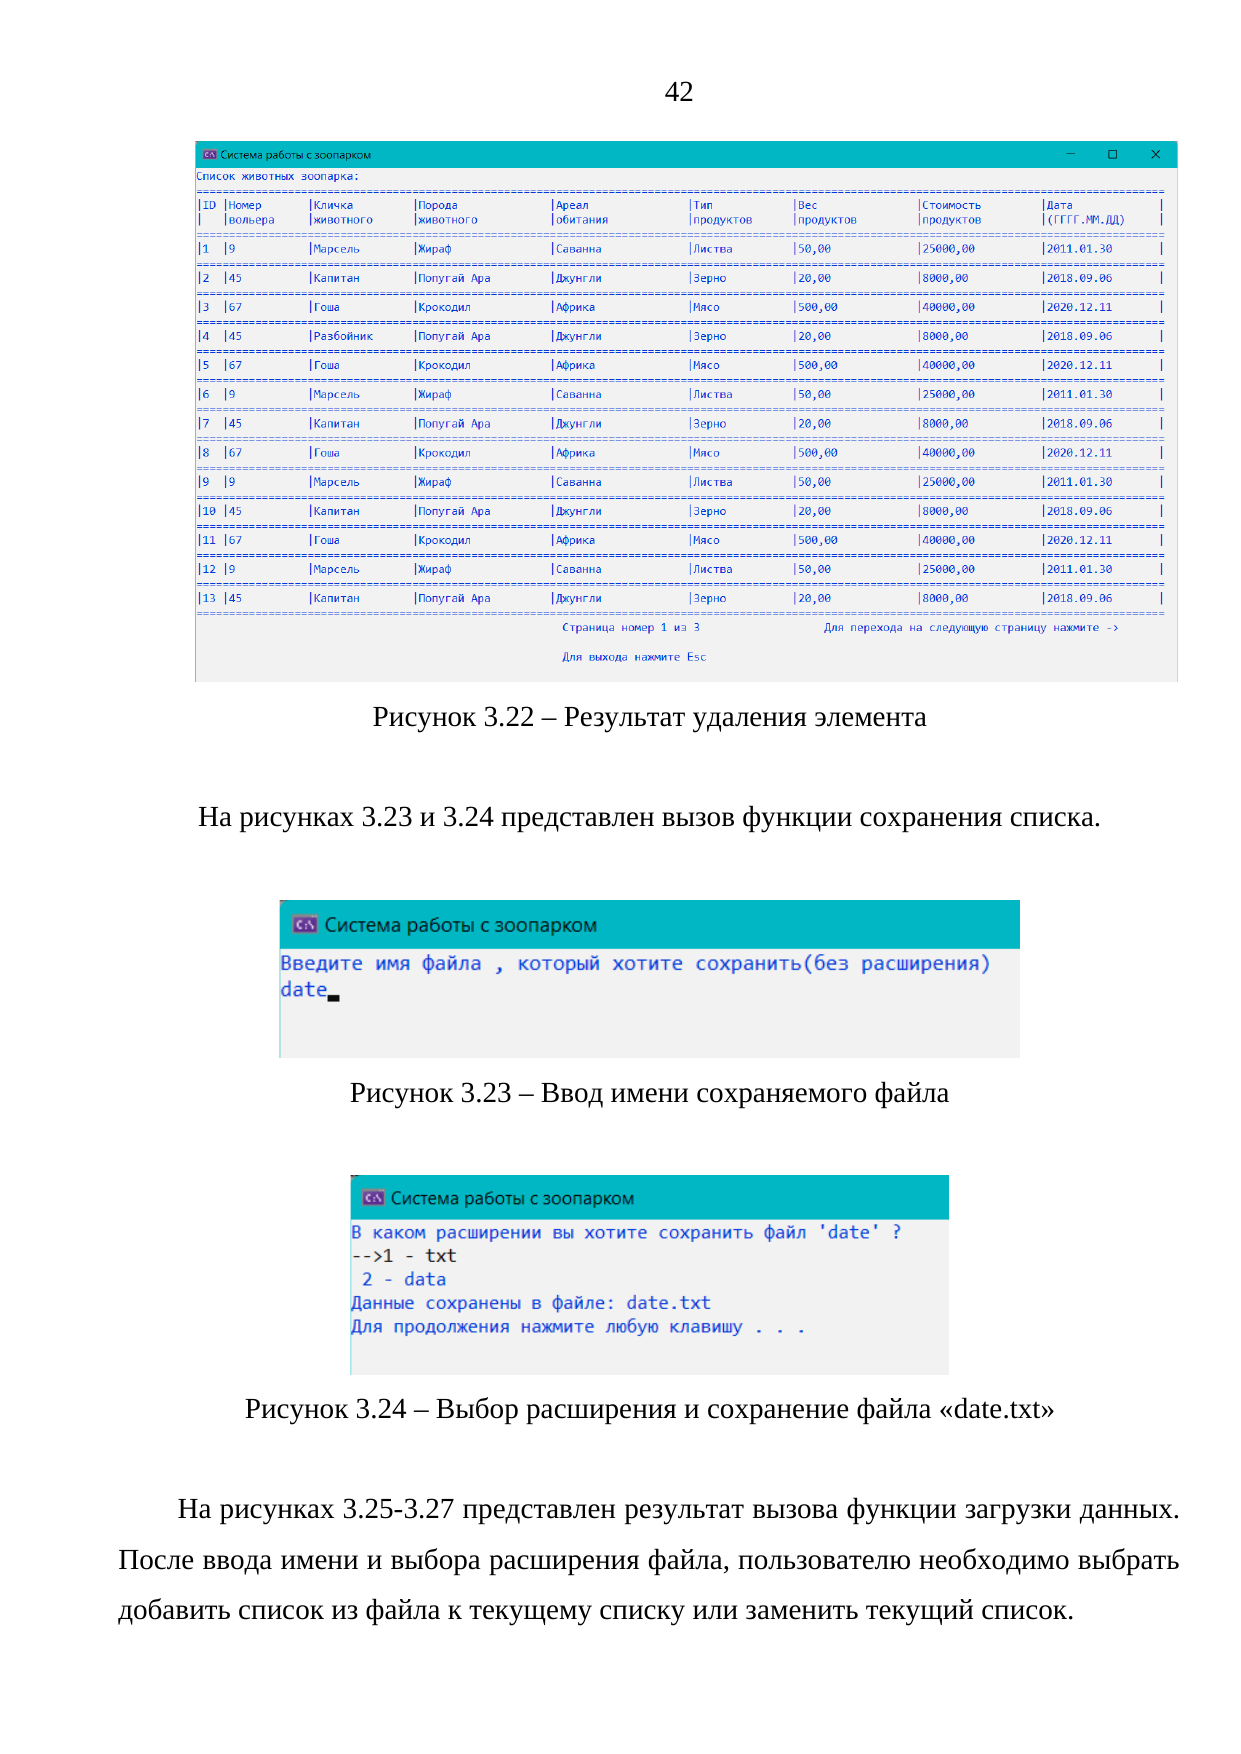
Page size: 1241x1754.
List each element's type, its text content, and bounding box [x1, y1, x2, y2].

picture [350, 1175, 949, 1375]
text Рисунок 3.23 – Ввод имени сохраняемого файла [118, 1075, 1181, 1108]
text На рисунках 3.25-3.27 представлен результат вызова функции загрузки данных. После ввода имени и выбора расширения файла, пользователю необходимо выбрать добавить список из файла к текущему списку или заменить текущий список. [118, 1492, 1181, 1626]
text Рисунок 3.22 – Результат удаления элемента [118, 699, 1181, 732]
picture [195, 141, 1178, 682]
picture [279, 900, 1020, 1058]
text Рисунок 3.24 – Выбор расширения и сохранение файла «date.txt» [118, 1391, 1181, 1424]
text На рисунках 3.23 и 3.24 представлен вызов функции сохранения списка. [118, 799, 1181, 833]
